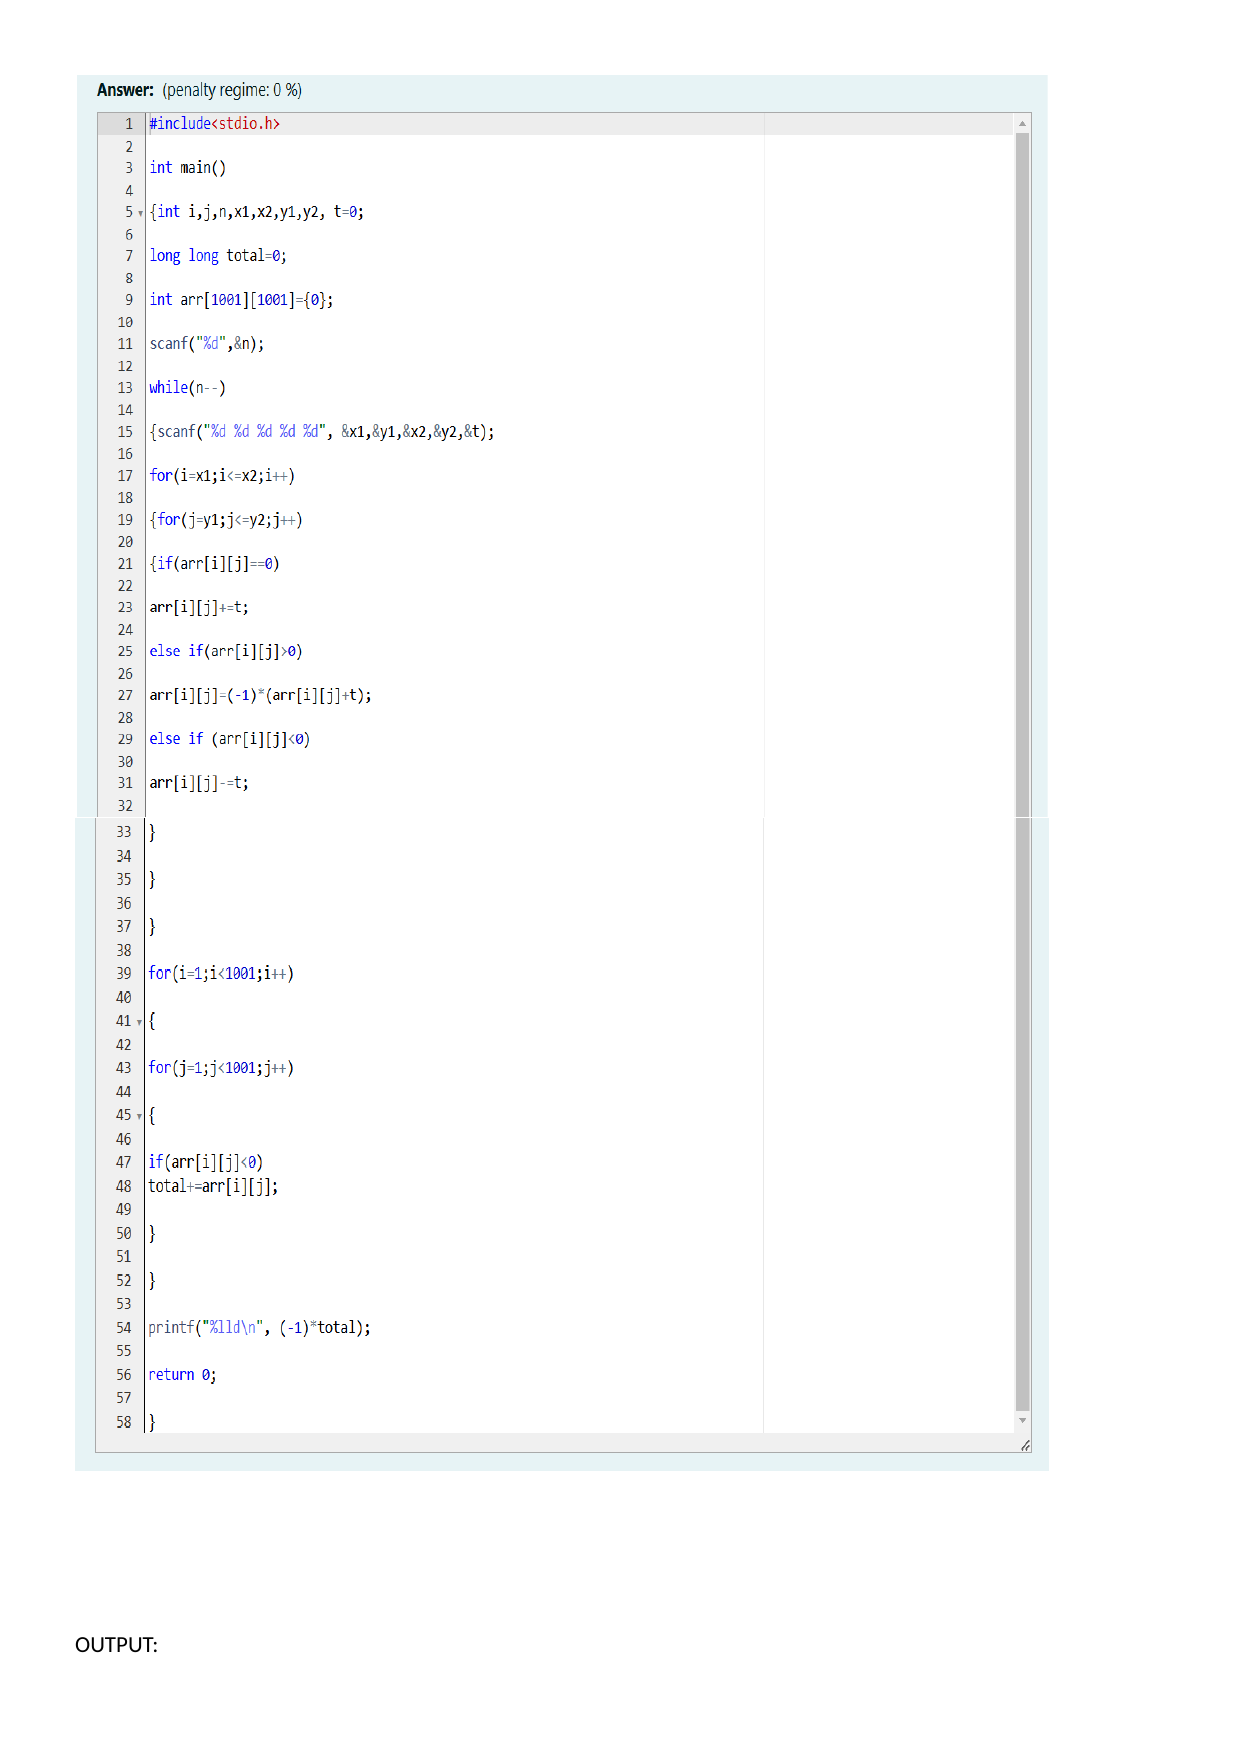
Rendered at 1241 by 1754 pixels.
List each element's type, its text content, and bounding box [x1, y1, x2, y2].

picture [75, 818, 1049, 1471]
picture [75, 75, 1048, 817]
text OUTPUT: [75, 1630, 1165, 1658]
